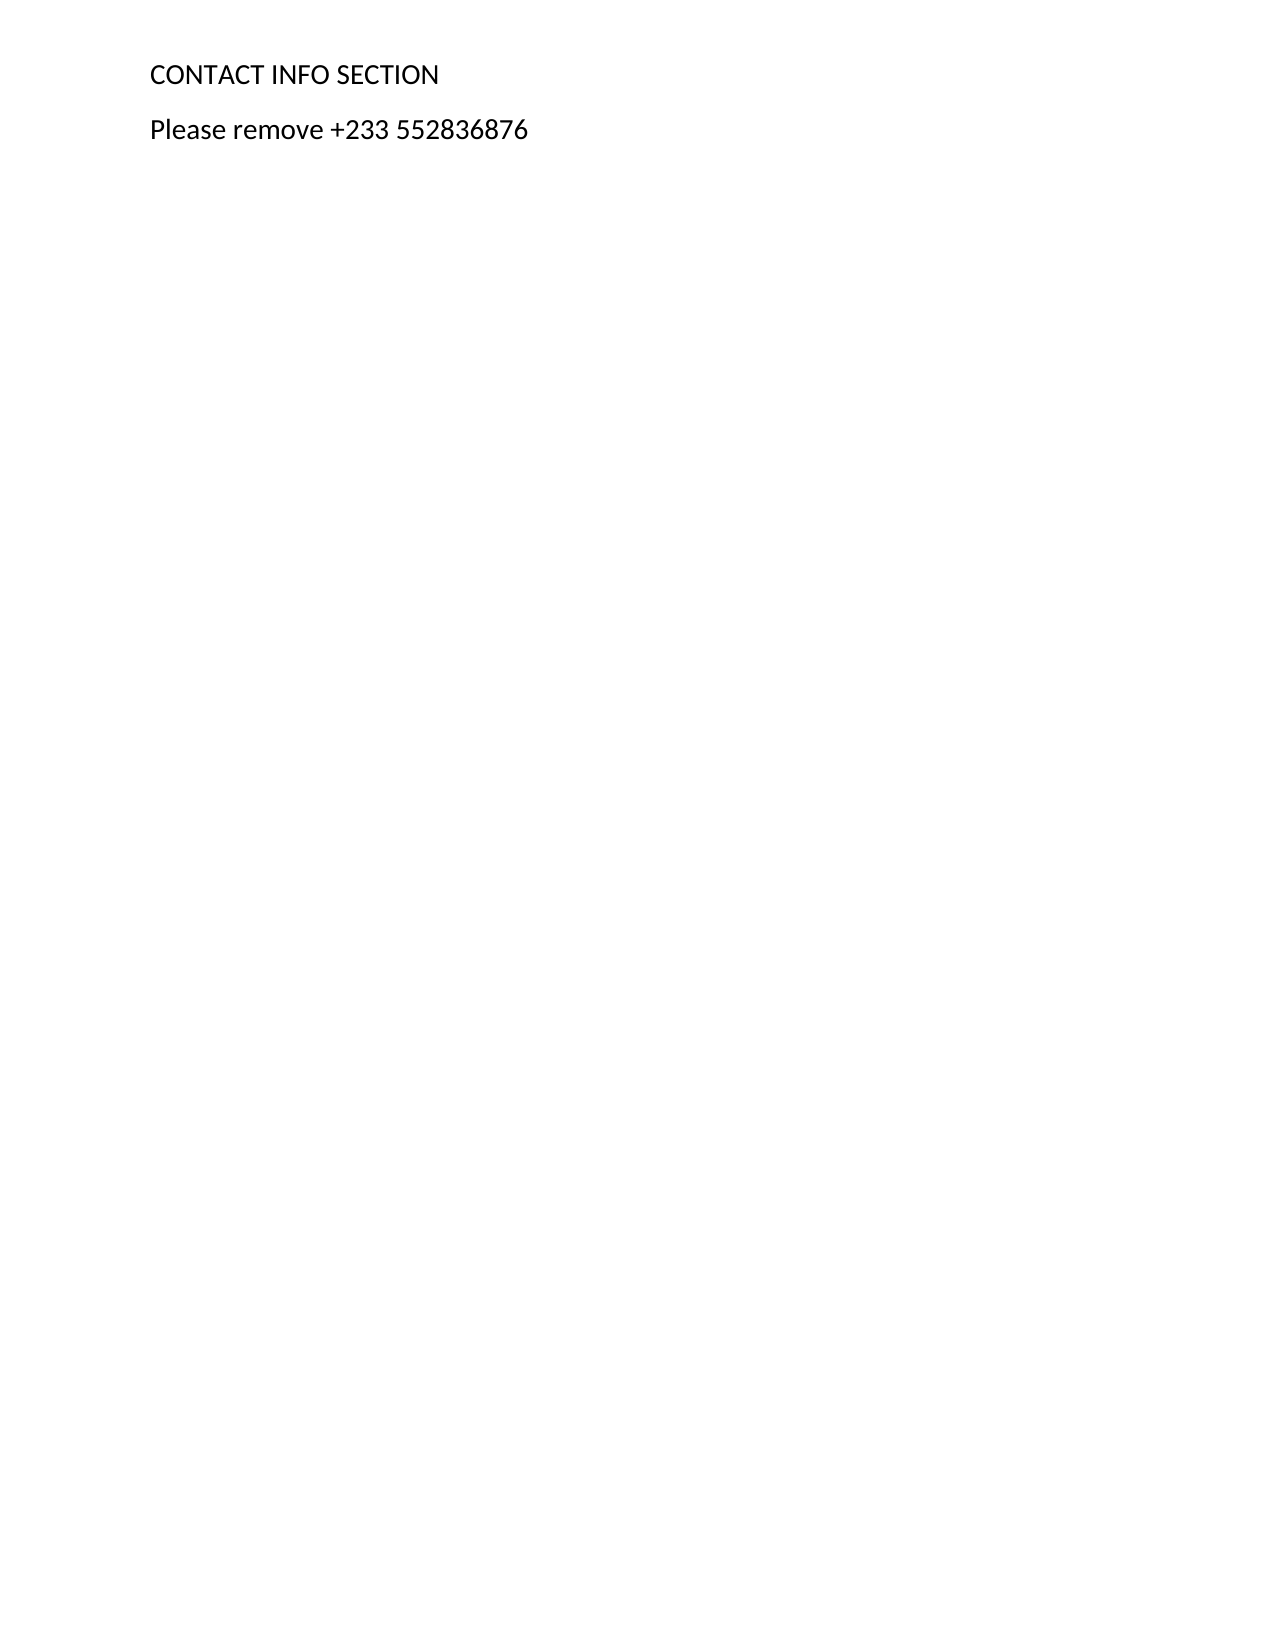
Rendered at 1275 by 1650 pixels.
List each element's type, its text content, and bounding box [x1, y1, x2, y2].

text Please remove +233 552836876 [150, 111, 1125, 147]
text CONTACT INFO SECTION [150, 56, 1125, 92]
